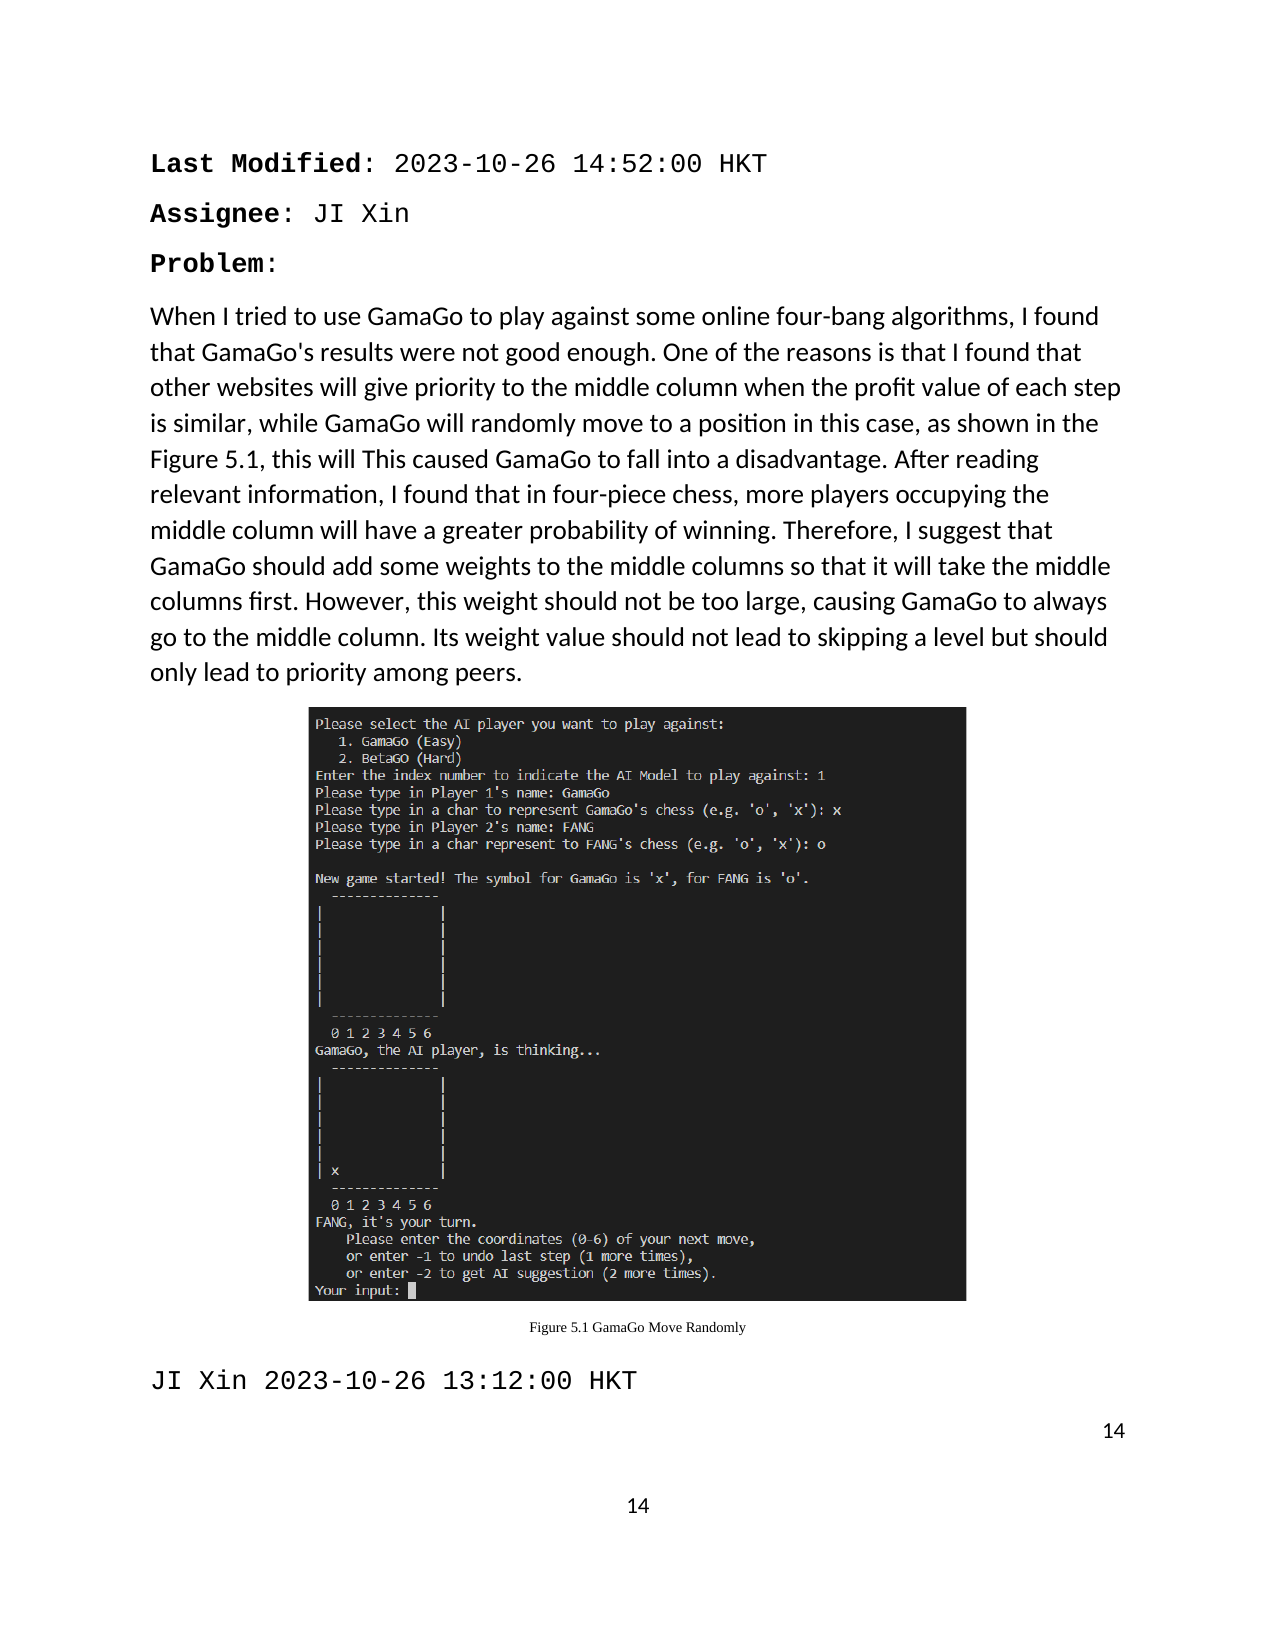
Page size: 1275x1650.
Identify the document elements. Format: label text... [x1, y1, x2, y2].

text JI Xin 2023-10-26 13:12:00 HKT [150, 1367, 1125, 1397]
picture [308, 707, 967, 1301]
text Figure 5.1 GamaGo Move Randomly [150, 1319, 1125, 1348]
text When I tried to use GamaGo to play against some online four-bang algorithms, I found that GamaGo's results were not good enough. One of the reasons is that I found that other websites will give priority to the middle column when the profit value of each step is similar, while GamaGo will randomly move to a position in this case, as shown in the Figure 5.1, this will This caused GamaGo to fall into a disadvantage. After reading relevant information, I found that in four-piece chess, more players occupying the middle column will have a greater probability of winning. Therefore, I suggest that GamaGo should add some weights to the middle columns so that it will take the middle columns first. However, this weight should not be too large, causing GamaGo to always go to the middle column. Its weight value should not lead to skipping a level but should only lead to priority among peers. [150, 299, 1125, 689]
text Last Modified: 2023-10-26 14:52:00 HKT [150, 150, 1125, 181]
text Problem: [150, 249, 1125, 280]
text Assignee: JI Xin [150, 200, 1125, 231]
